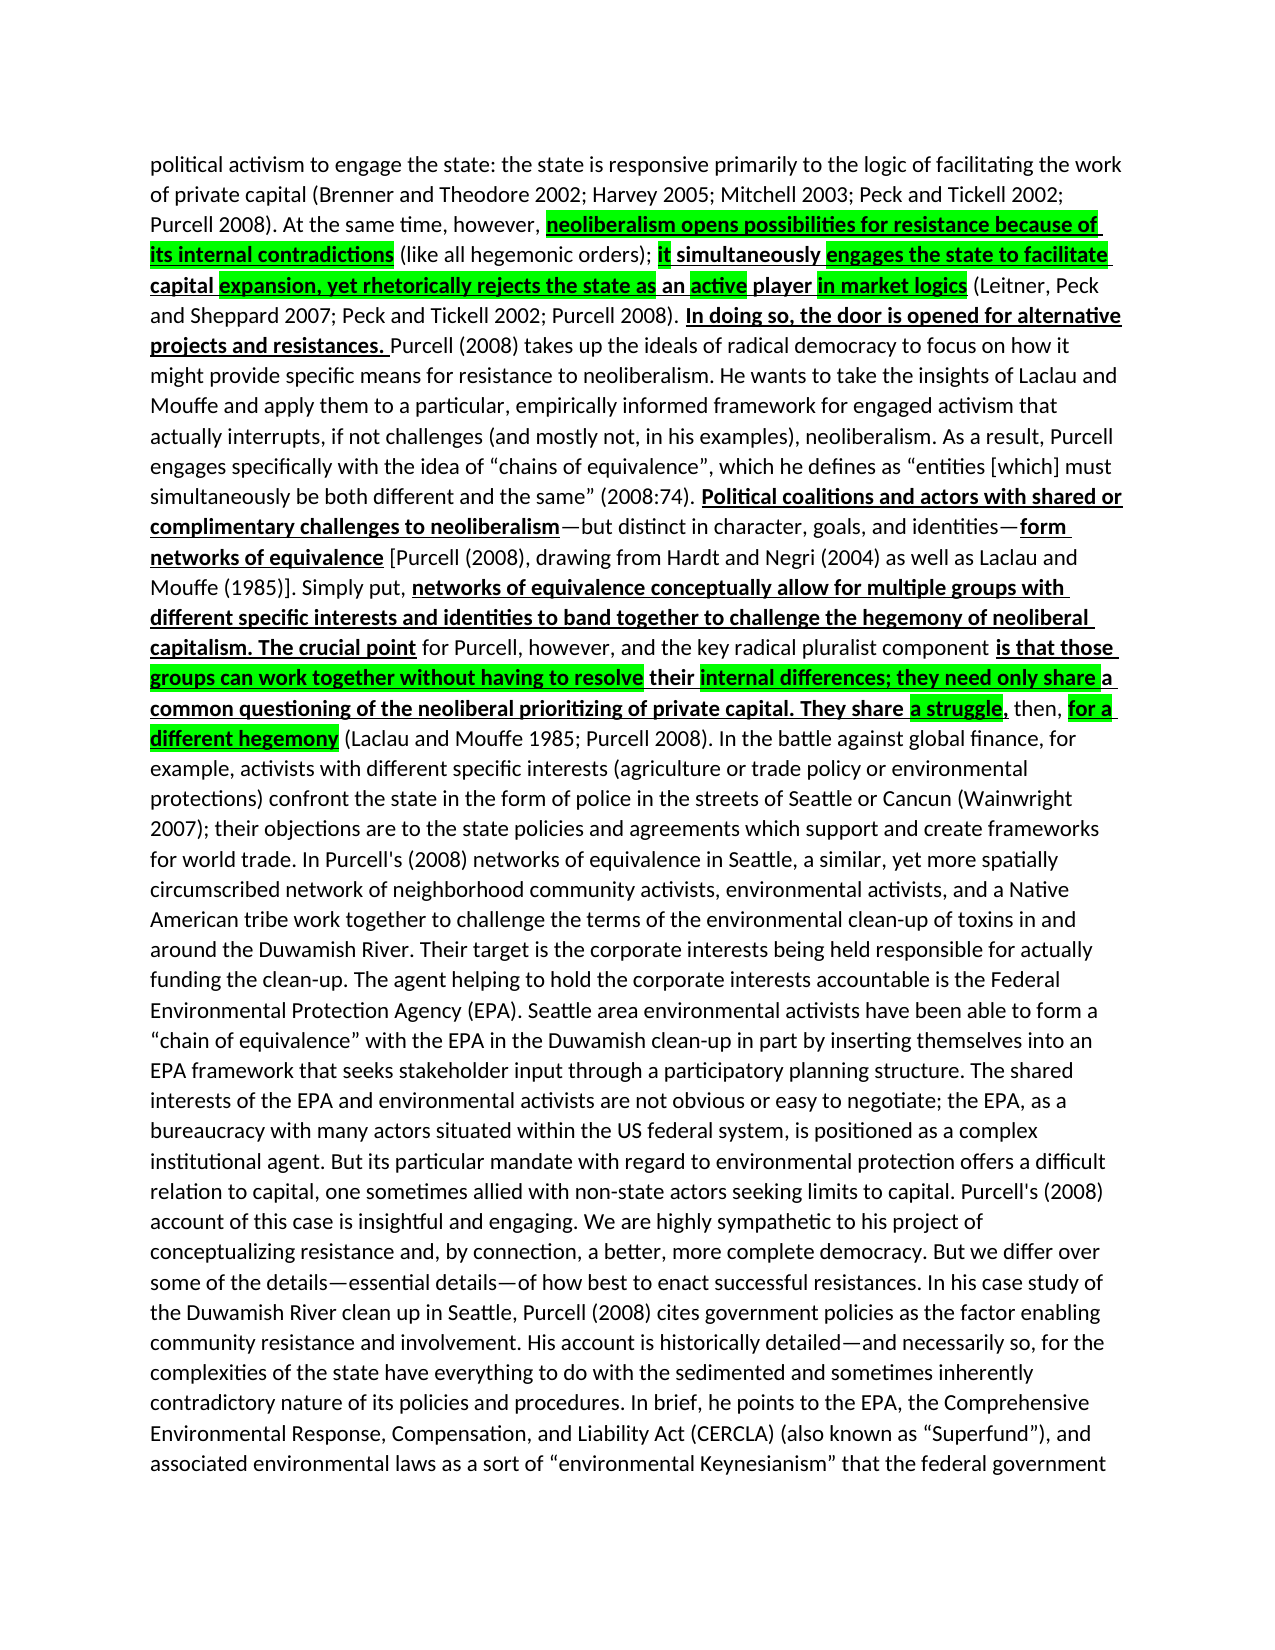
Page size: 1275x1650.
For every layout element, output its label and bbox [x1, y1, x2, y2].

text [150, 150, 1125, 1477]
